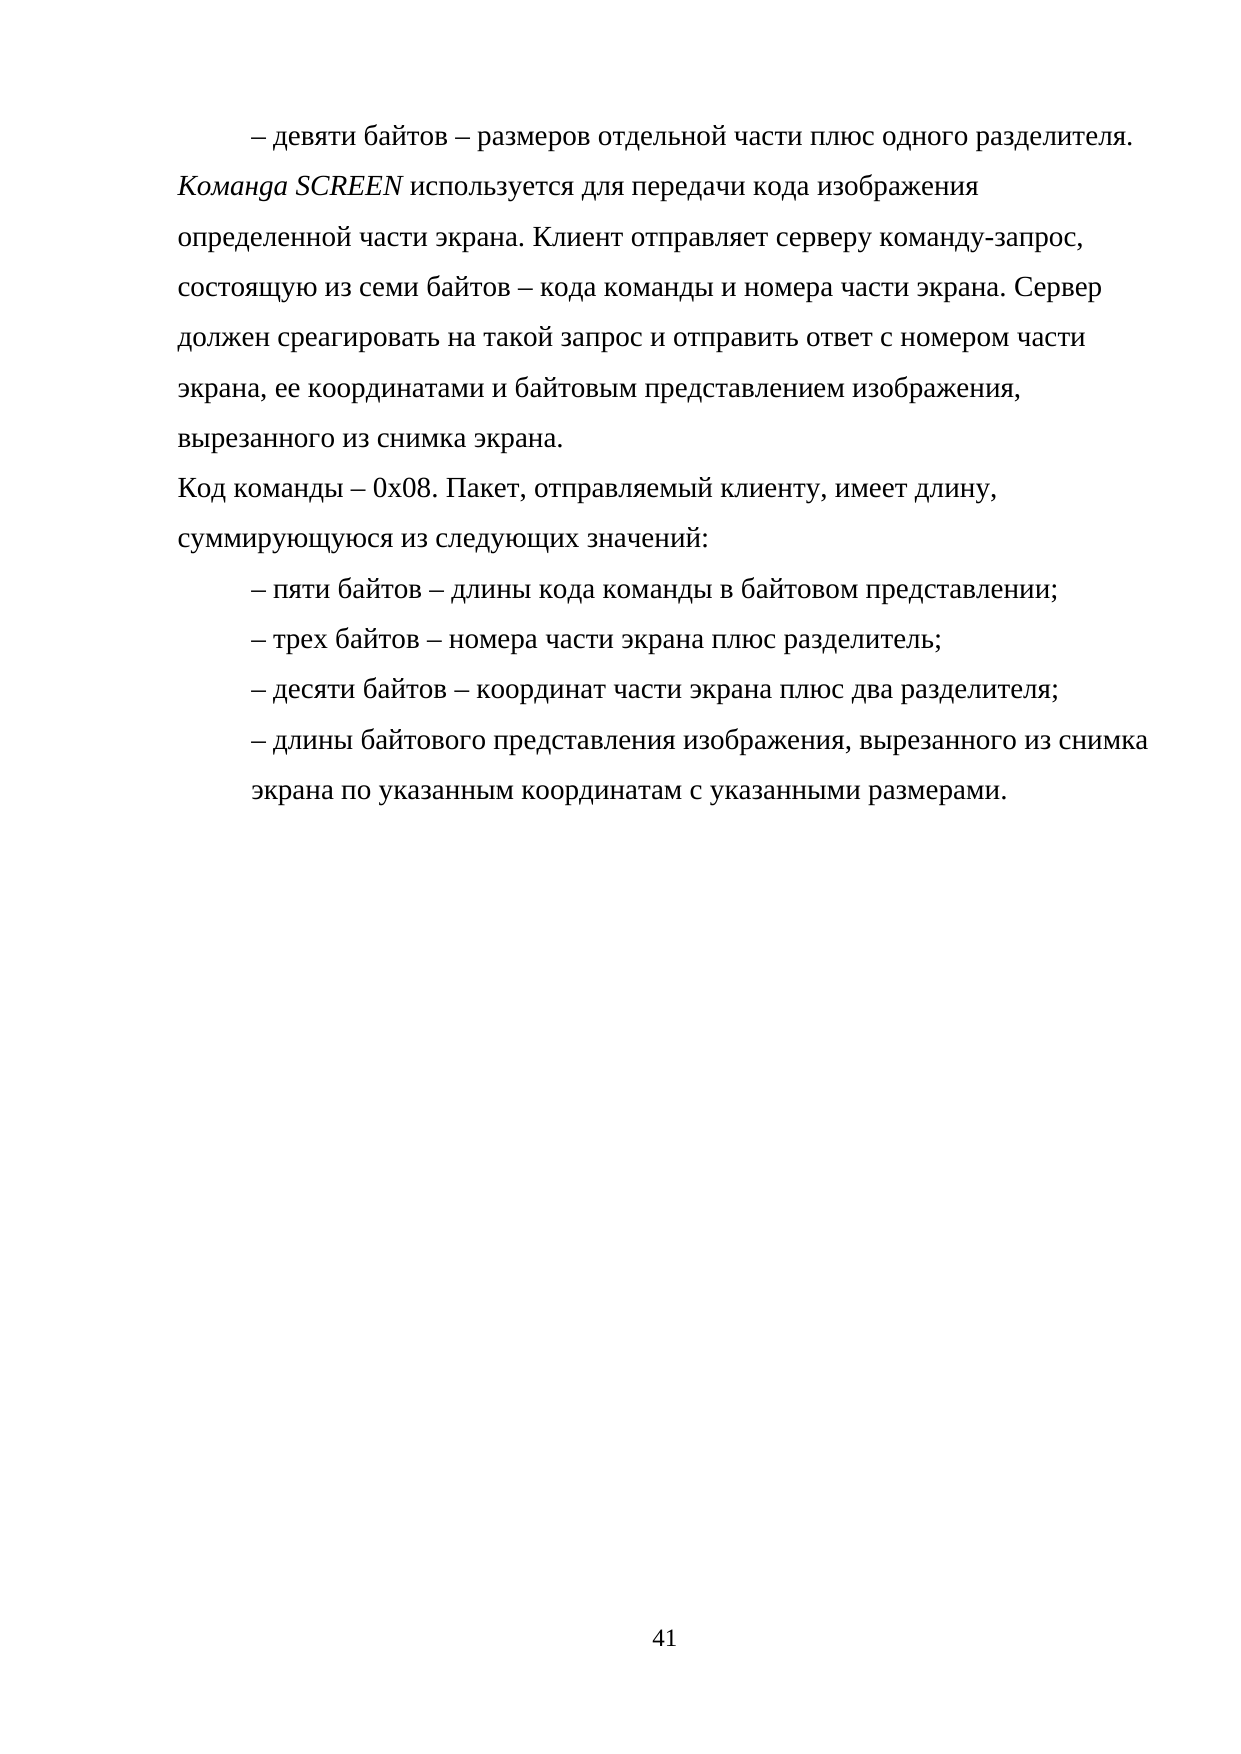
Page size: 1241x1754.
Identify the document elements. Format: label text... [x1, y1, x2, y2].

text – десяти байтов – координат части экрана плюс два разделителя; [177, 672, 1152, 705]
text Команда SCREEN используется для передачи кода изображения определенной части экрана. Клиент отправляет серверу команду-запрос, состоящую из семи байтов – кода команды и номера части экрана. Сервер должен среагировать на такой запрос и отправить ответ с номером части экрана, ее координатами и байтовым представлением изображения, вырезанного из снимка экрана. [177, 168, 1152, 453]
text – пяти байтов – длины кода команды в байтовом представлении; [177, 571, 1152, 604]
text – длины байтового представления изображения, вырезанного из снимка экрана по указанным координатам с указанными размерами. [251, 722, 1152, 806]
text – трех байтов – номера части экрана плюс разделитель; [251, 621, 1152, 655]
text Код команды – 0x08. Пакет, отправляемый клиенту, имеет длину, суммирующуюся из следующих значений: [177, 470, 1152, 554]
text – девяти байтов – размеров отдельной части плюс одного разделителя. [251, 118, 1152, 152]
